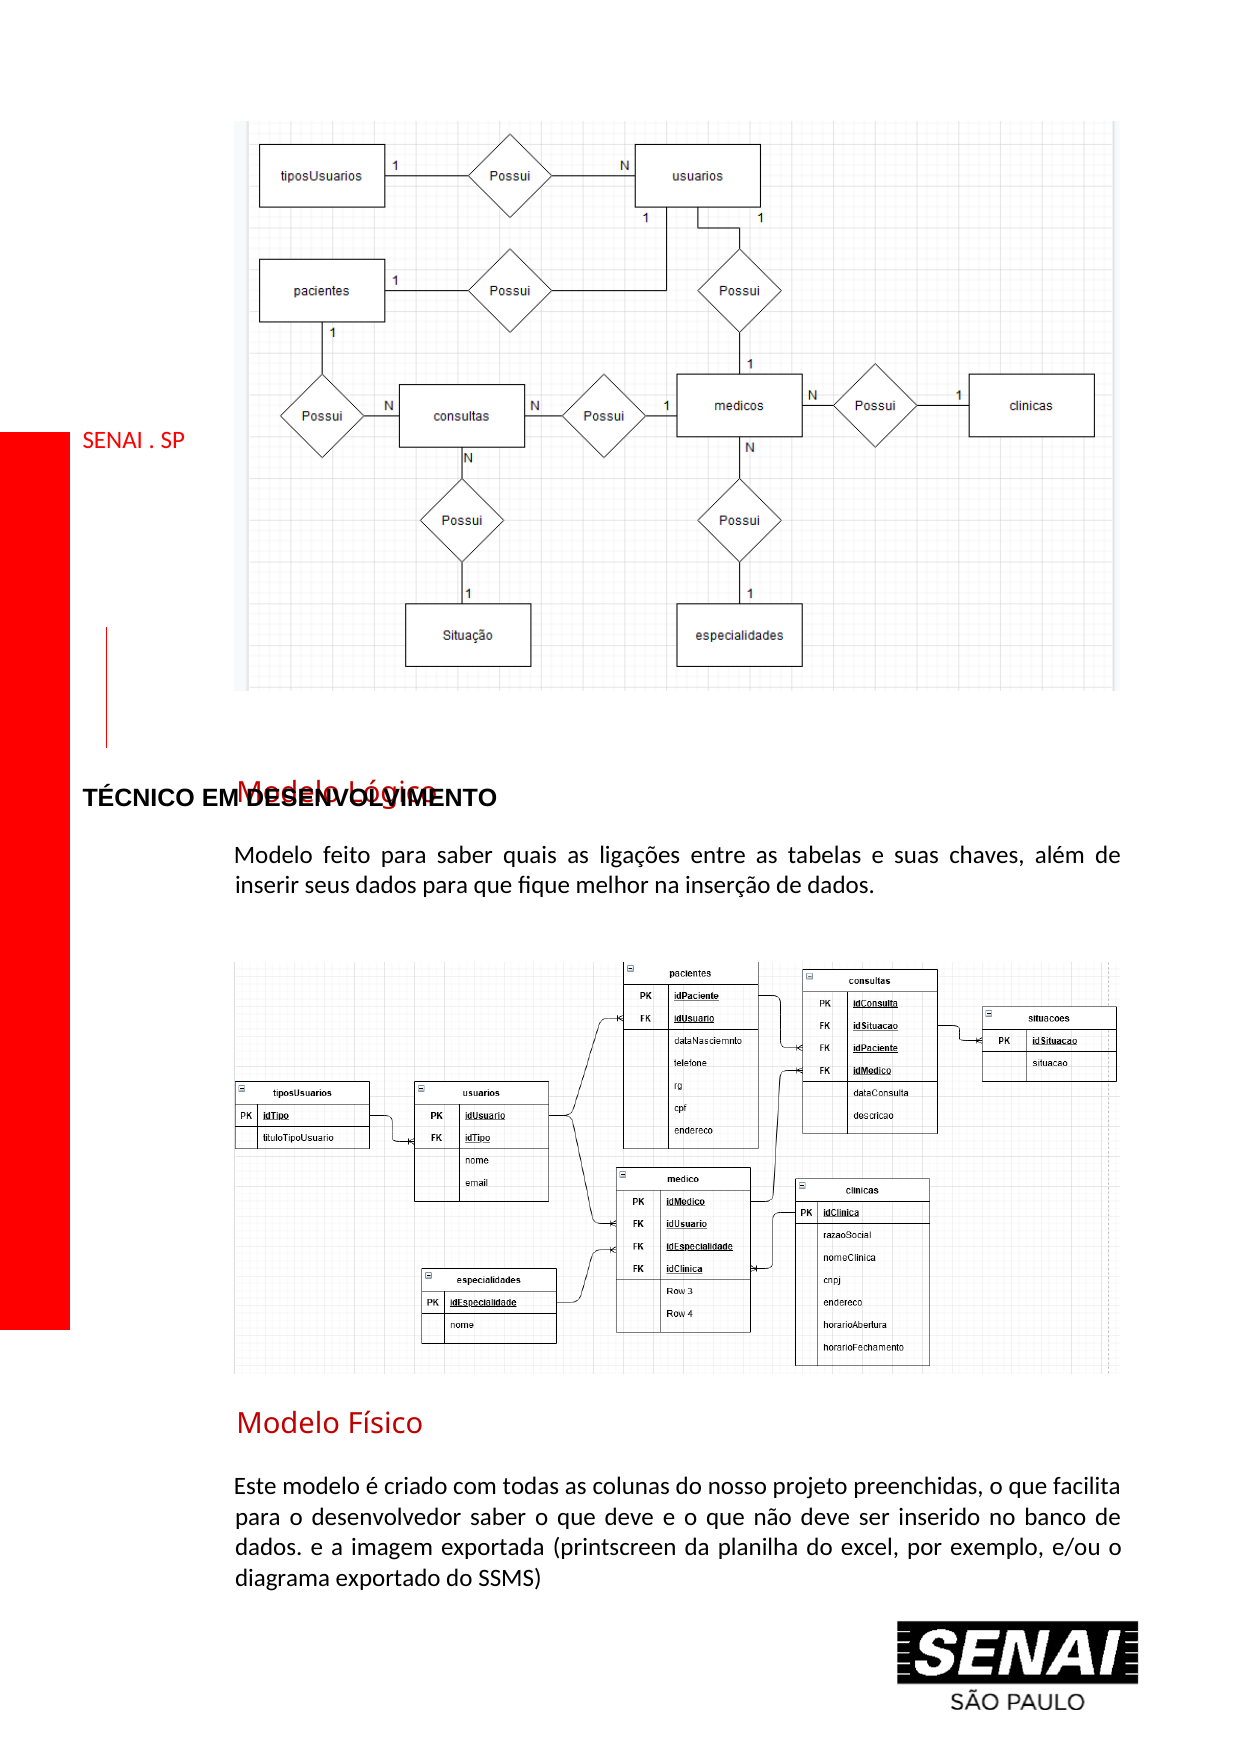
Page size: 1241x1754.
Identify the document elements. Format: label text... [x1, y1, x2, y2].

subtitle Modelo Lógico [236, 771, 1123, 811]
text Modelo feito para saber quais as ligações entre as tabelas e suas chaves, além de inserir seus dados para que fique melhor na inserção de dados. [234, 839, 1123, 900]
picture [233, 962, 1121, 1374]
subtitle Modelo Físico [236, 1402, 1123, 1442]
text Este modelo é criado com todas as colunas do nosso projeto preenchidas, o que facilita para o desenvolvedor saber o que deve e o que não deve ser inserido no banco de dados. e a imagem exportada (printscreen da planilha do excel, por exemplo, e/ou o diagrama exportado do SSMS) [234, 1470, 1123, 1592]
picture [233, 121, 1120, 691]
picture [897, 1614, 1143, 1710]
